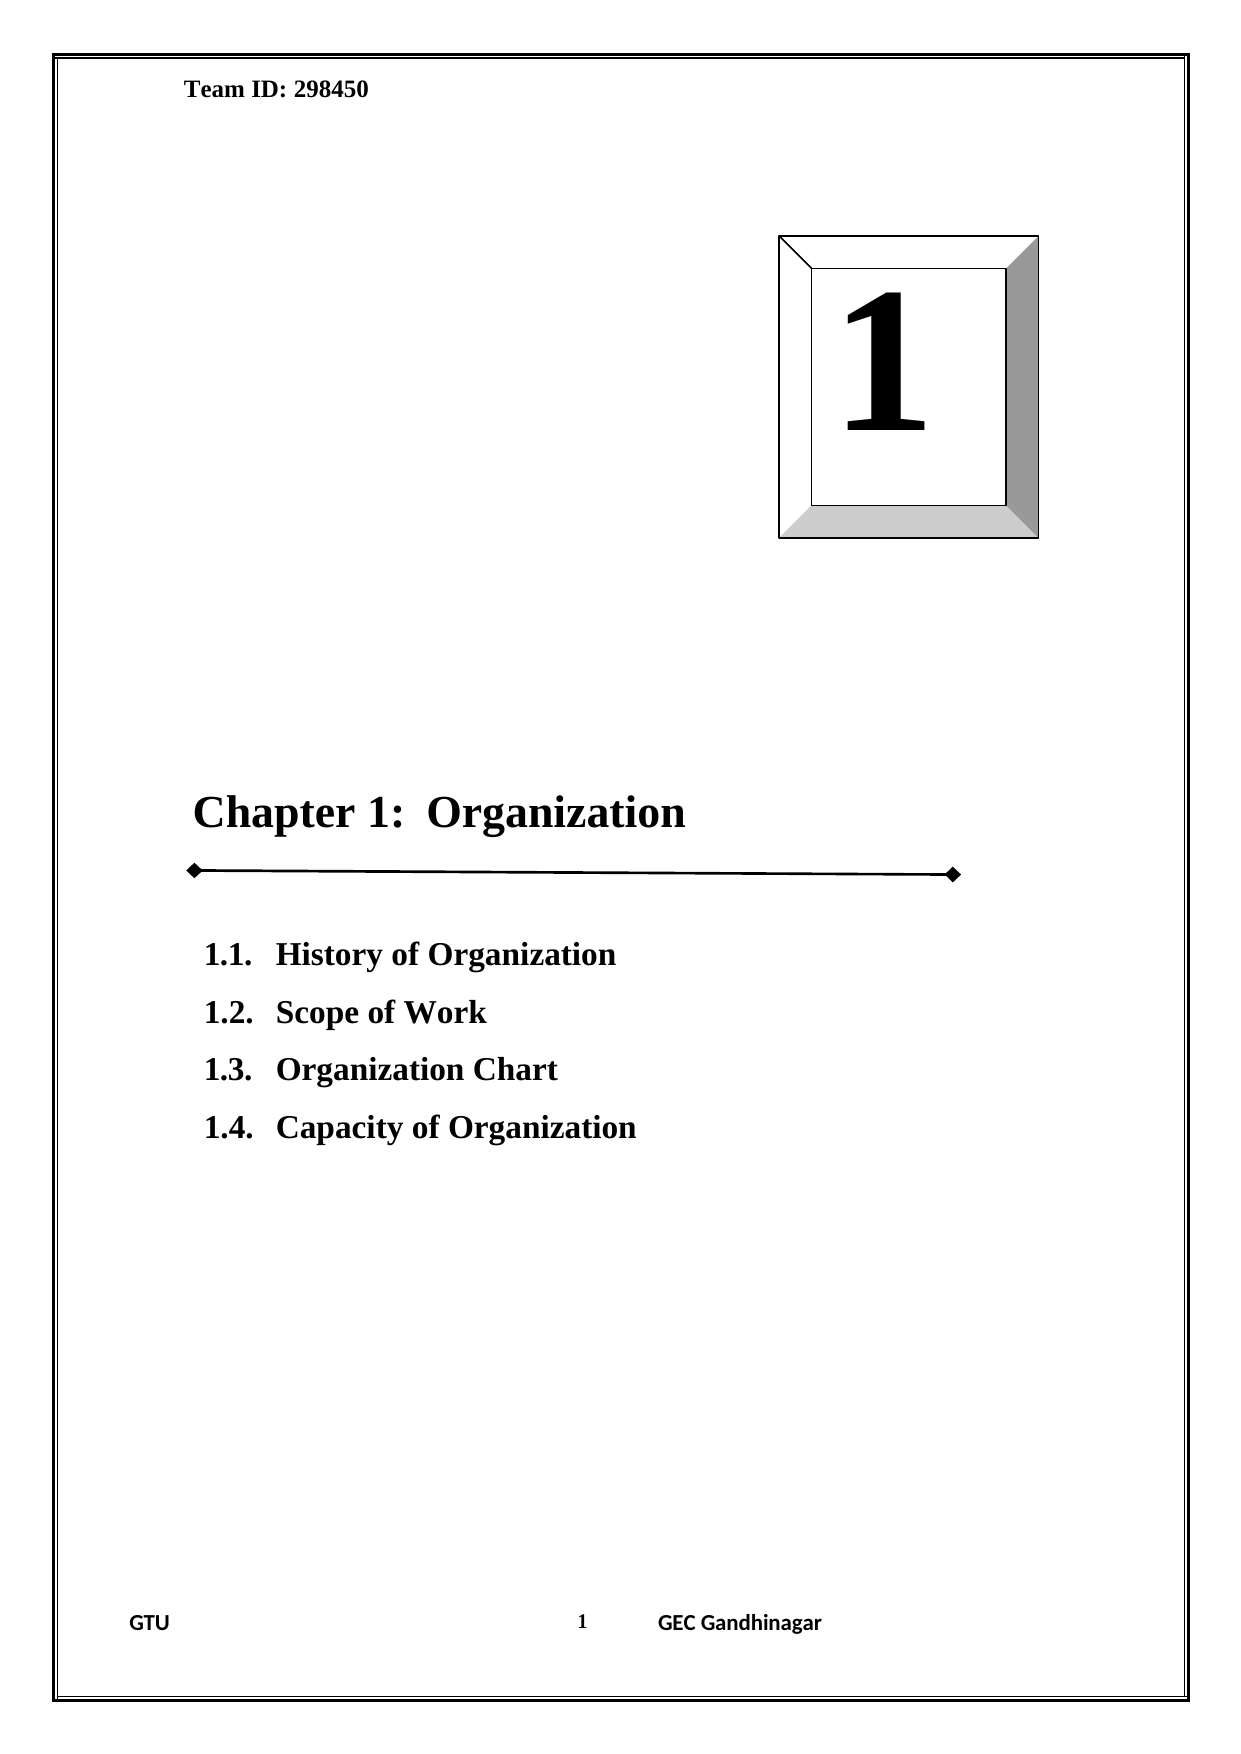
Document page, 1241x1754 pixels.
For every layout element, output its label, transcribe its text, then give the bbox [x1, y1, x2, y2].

list Capacity of Organization [203, 1107, 1184, 1145]
subtitle Chapter 1: Organization [192, 785, 1184, 838]
subtitle History of Organization [203, 934, 1184, 973]
list Scope of Work [203, 992, 1184, 1030]
subtitle Organization Chart [203, 1049, 1184, 1088]
